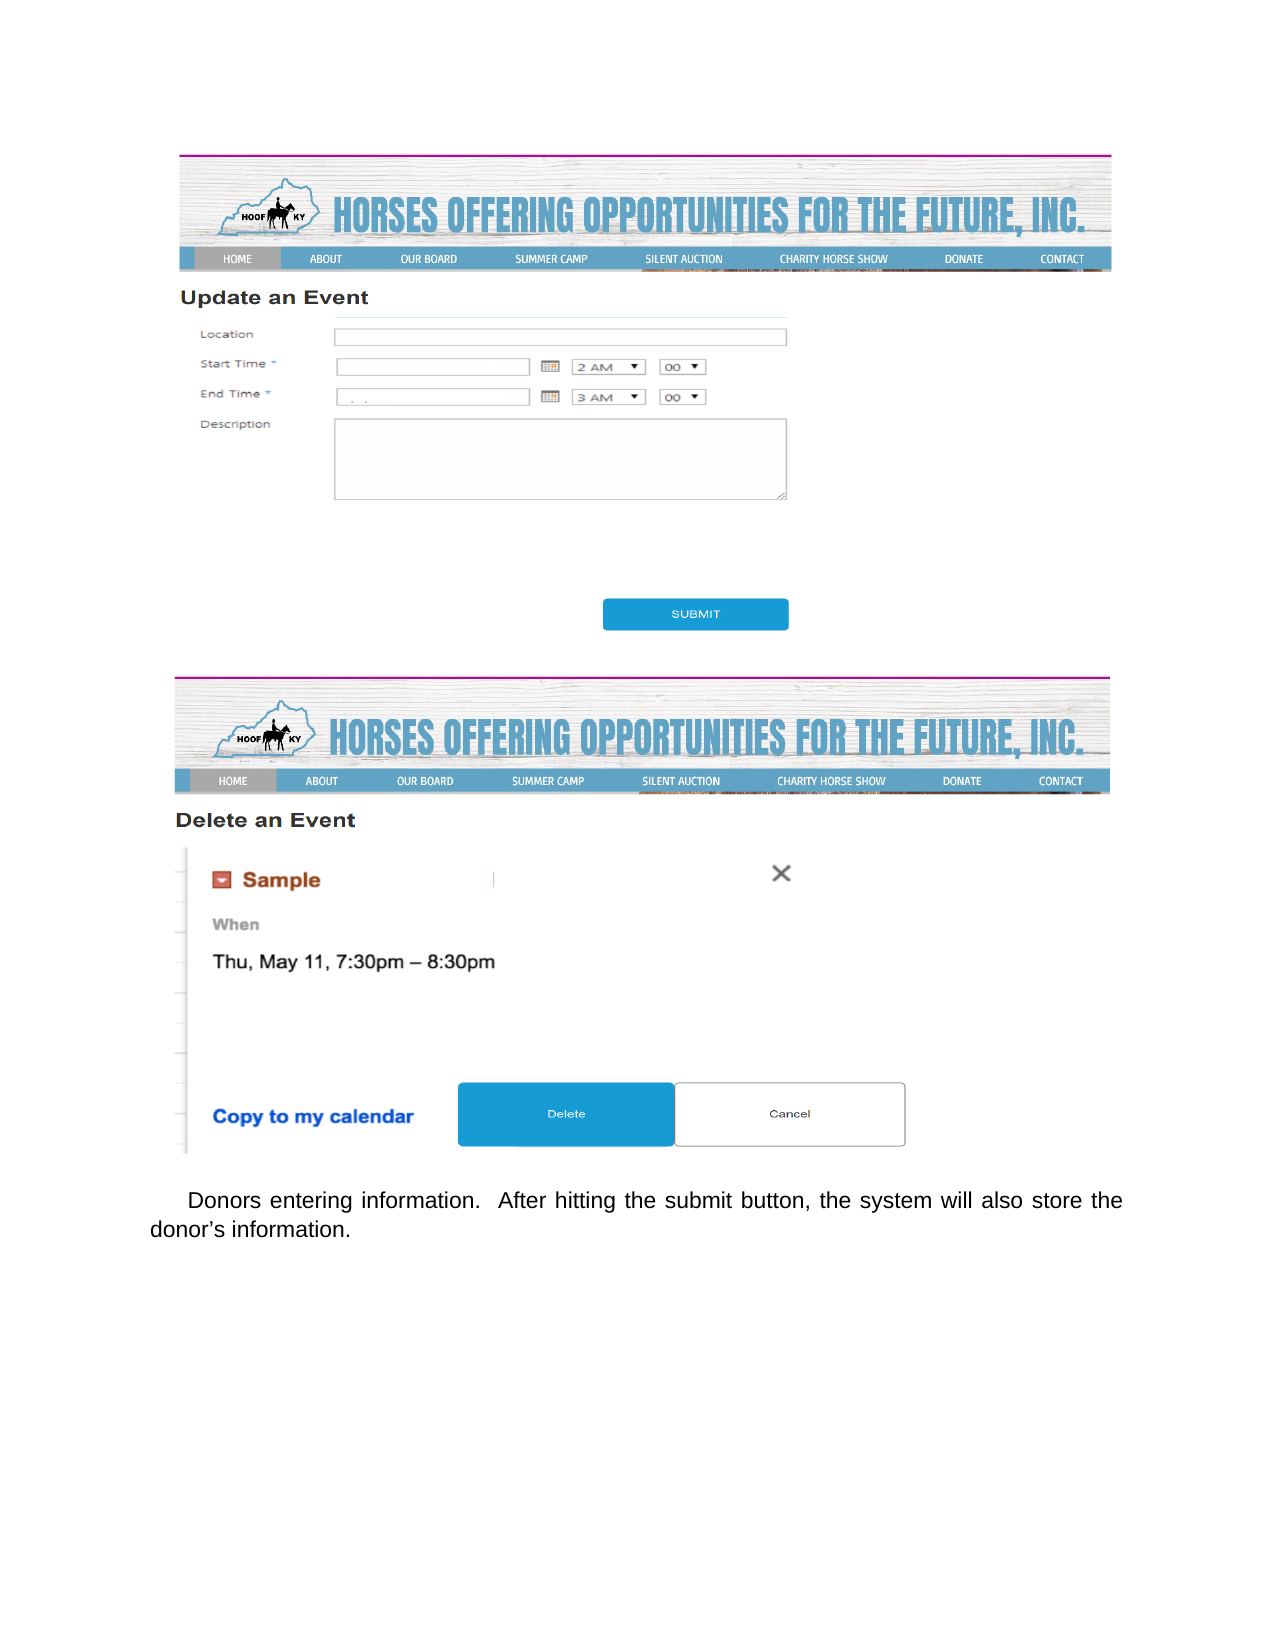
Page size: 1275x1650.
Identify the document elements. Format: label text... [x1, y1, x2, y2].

text Donors entering information. After hitting the submit button, the system will also store the donor’s information. [150, 1187, 1125, 1242]
